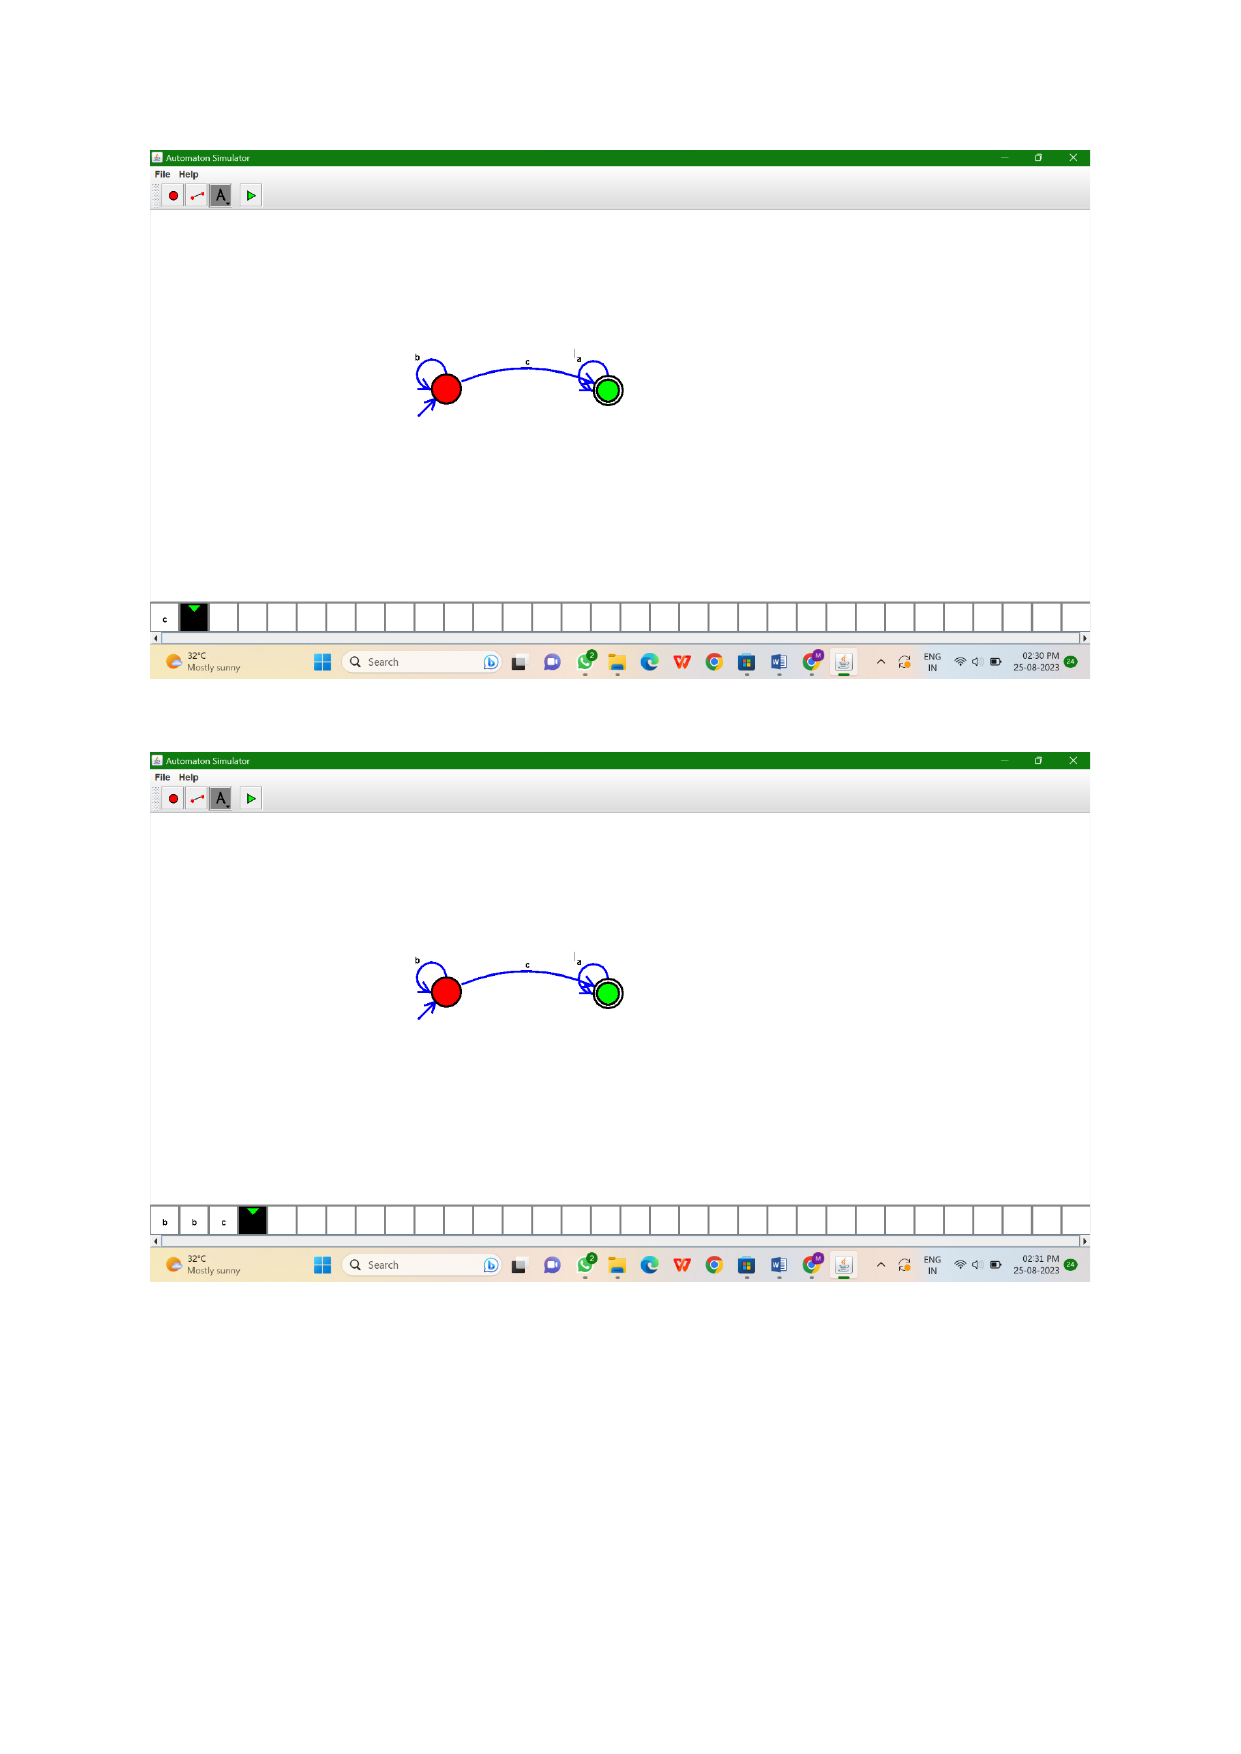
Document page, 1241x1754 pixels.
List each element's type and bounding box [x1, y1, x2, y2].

picture [150, 150, 1091, 679]
picture [150, 752, 1091, 1282]
